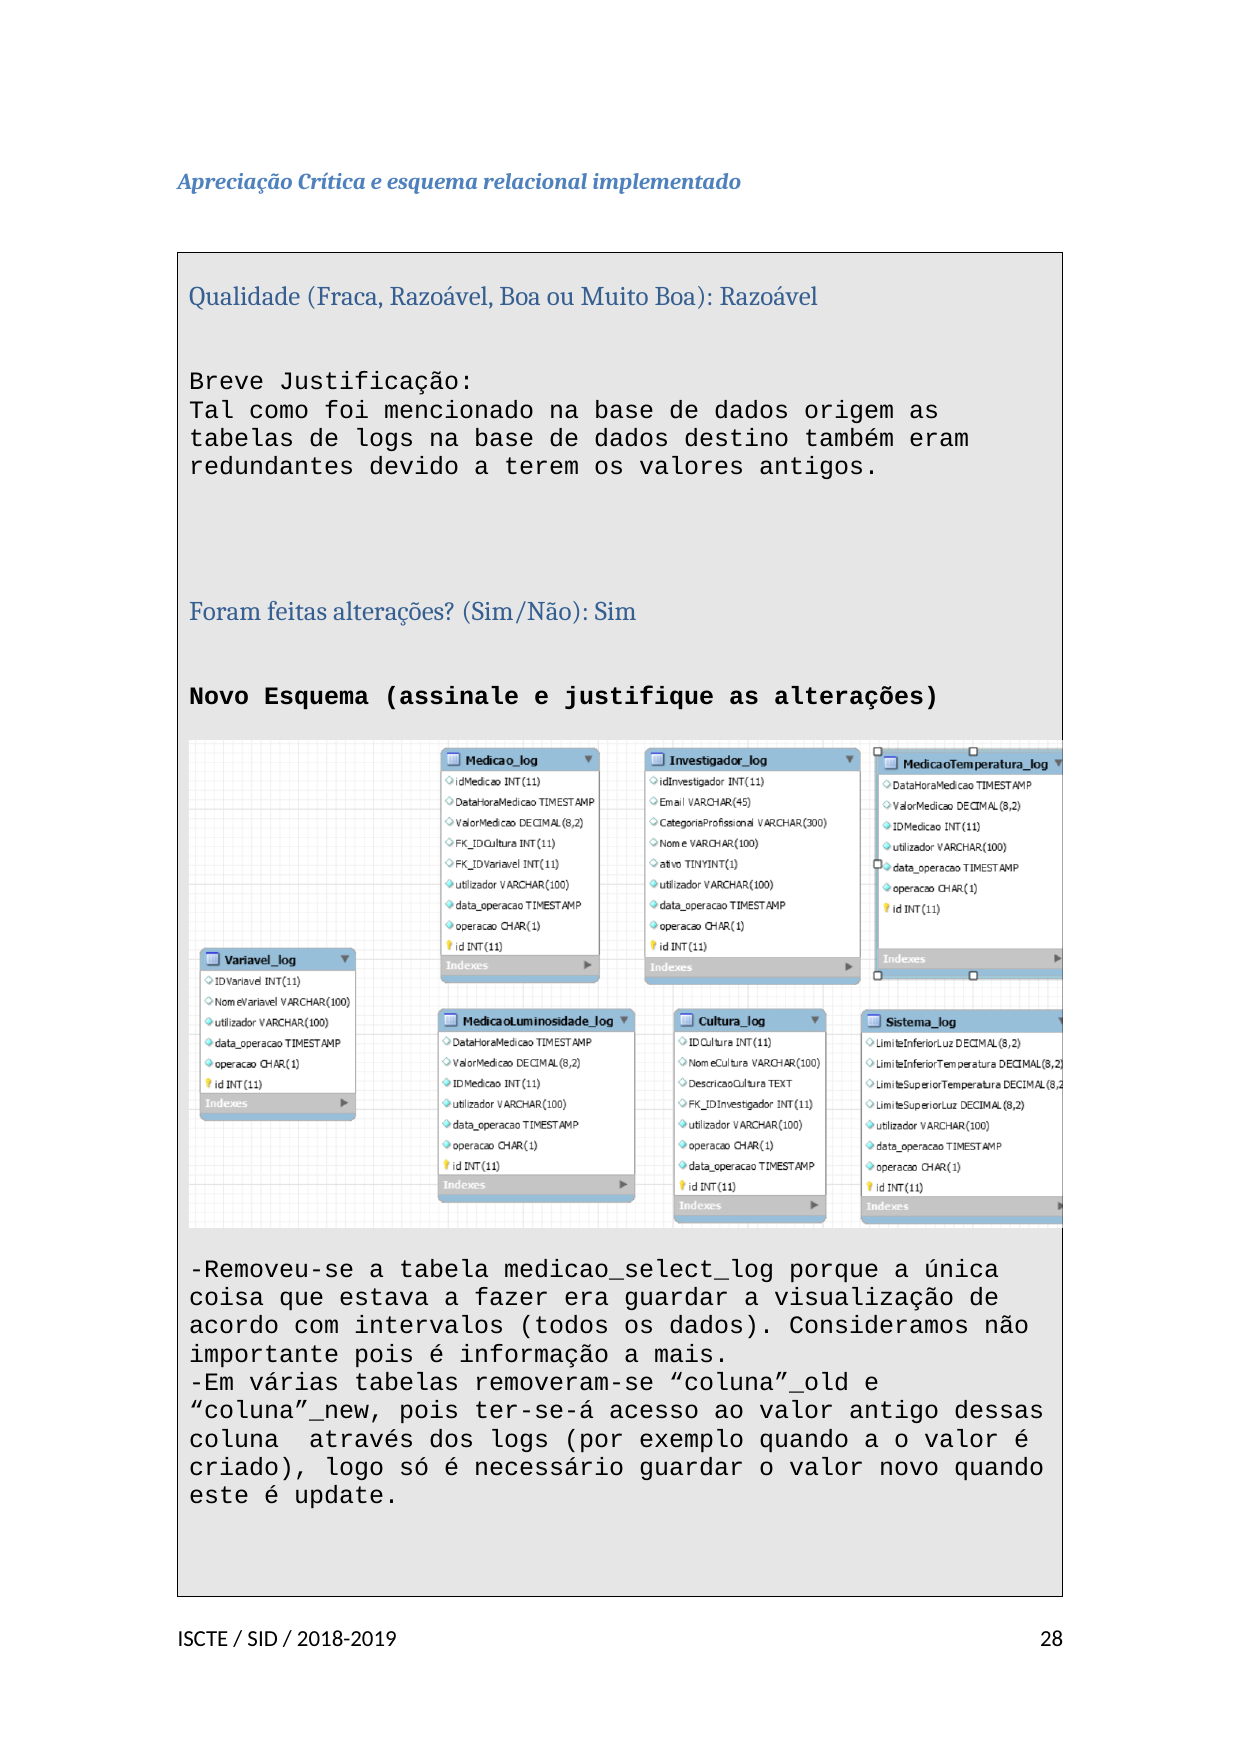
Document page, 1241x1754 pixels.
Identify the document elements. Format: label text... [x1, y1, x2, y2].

table_header Qualidade (Fraca, Razoável, Boa ou Muito Boa): Razoável Breve Justificação: Tal como foi mencionado na base de dados origem as tabelas de logs na base de dados destino também eram redundantes devido a terem os valores antigos. Foram feitas alterações? (Sim/Não): Sim Novo Esquema (assinale e justifique as alterações) -Removeu-se a tabela medicao_select_log porque a única coisa que estava a fazer era guardar a visualização de acordo com intervalos (todos os dados). Consideramos não importante pois é informação a mais. -Em várias tabelas removeram-se “coluna”_old e “coluna”_new, pois ter-se-á acesso ao valor antigo dessas coluna através dos logs (por exemplo quando a o valor é criado), logo só é necessário guardar o valor novo quando este é update. [178, 253, 1062, 1596]
subtitle Apreciação Crítica e esquema relacional implementado [177, 168, 1063, 195]
picture [188, 740, 1063, 1228]
